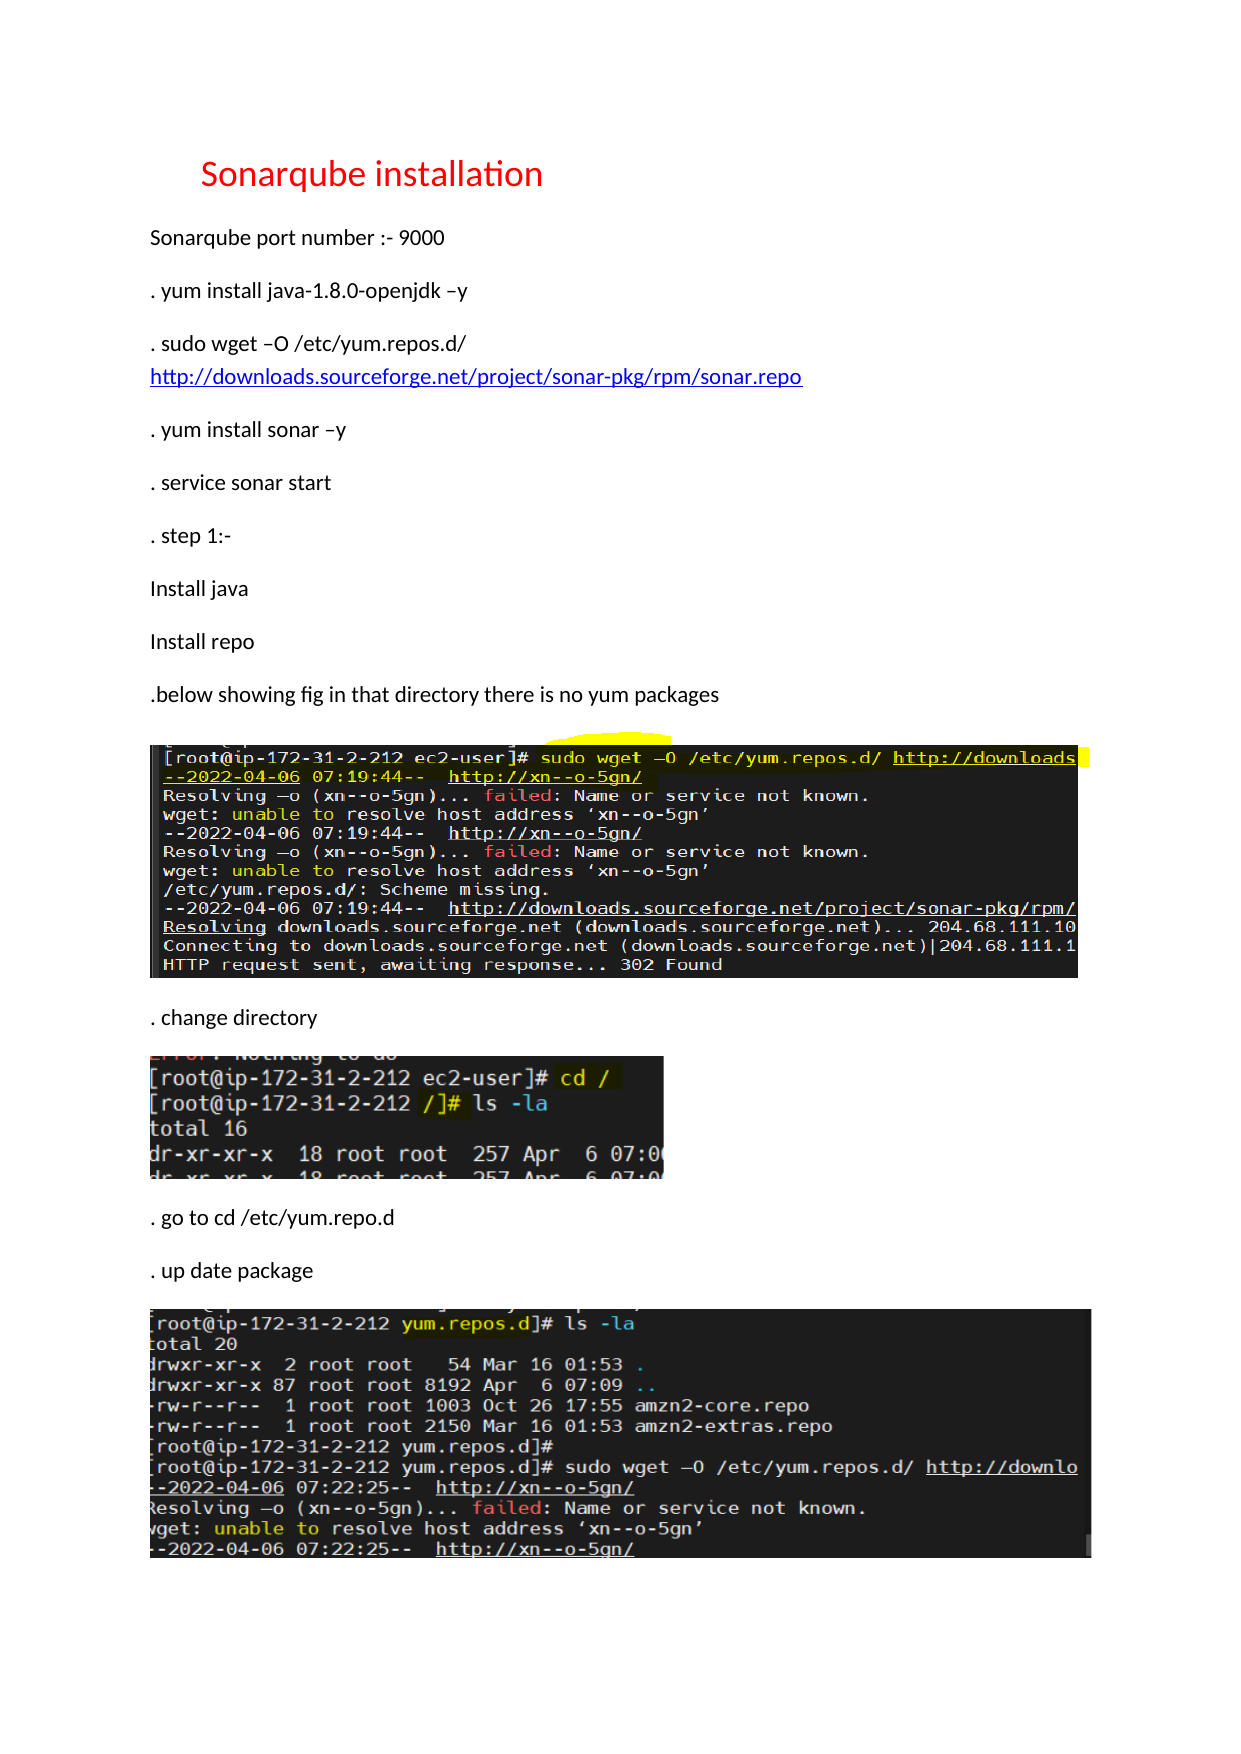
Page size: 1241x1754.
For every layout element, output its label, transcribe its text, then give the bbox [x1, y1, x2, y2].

picture [150, 732, 1090, 978]
text Install repo [150, 627, 1090, 655]
text . go to cd /etc/yum.repo.d [150, 1203, 1090, 1231]
text Sonarqube port number :- 9000 [150, 223, 1090, 252]
text . service sonar start [150, 468, 1090, 496]
text . sudo wget –O /etc/yum.repos.d/ http://downloads.sourceforge.net/project/sonar-pkg/rpm/sonar.repo [150, 329, 1090, 390]
text . yum install sonar –y [150, 415, 1090, 443]
picture [150, 1309, 1092, 1558]
text Sonarqube installation [150, 150, 1090, 196]
picture [150, 1056, 664, 1179]
text . step 1:- [150, 521, 1090, 549]
text .below showing fig in that directory there is no yum packages [150, 680, 1090, 708]
text . change directory [150, 1003, 1090, 1031]
text . up date package [150, 1256, 1090, 1284]
text . yum install java-1.8.0-openjdk –y [150, 277, 1090, 304]
text Install java [150, 574, 1090, 602]
